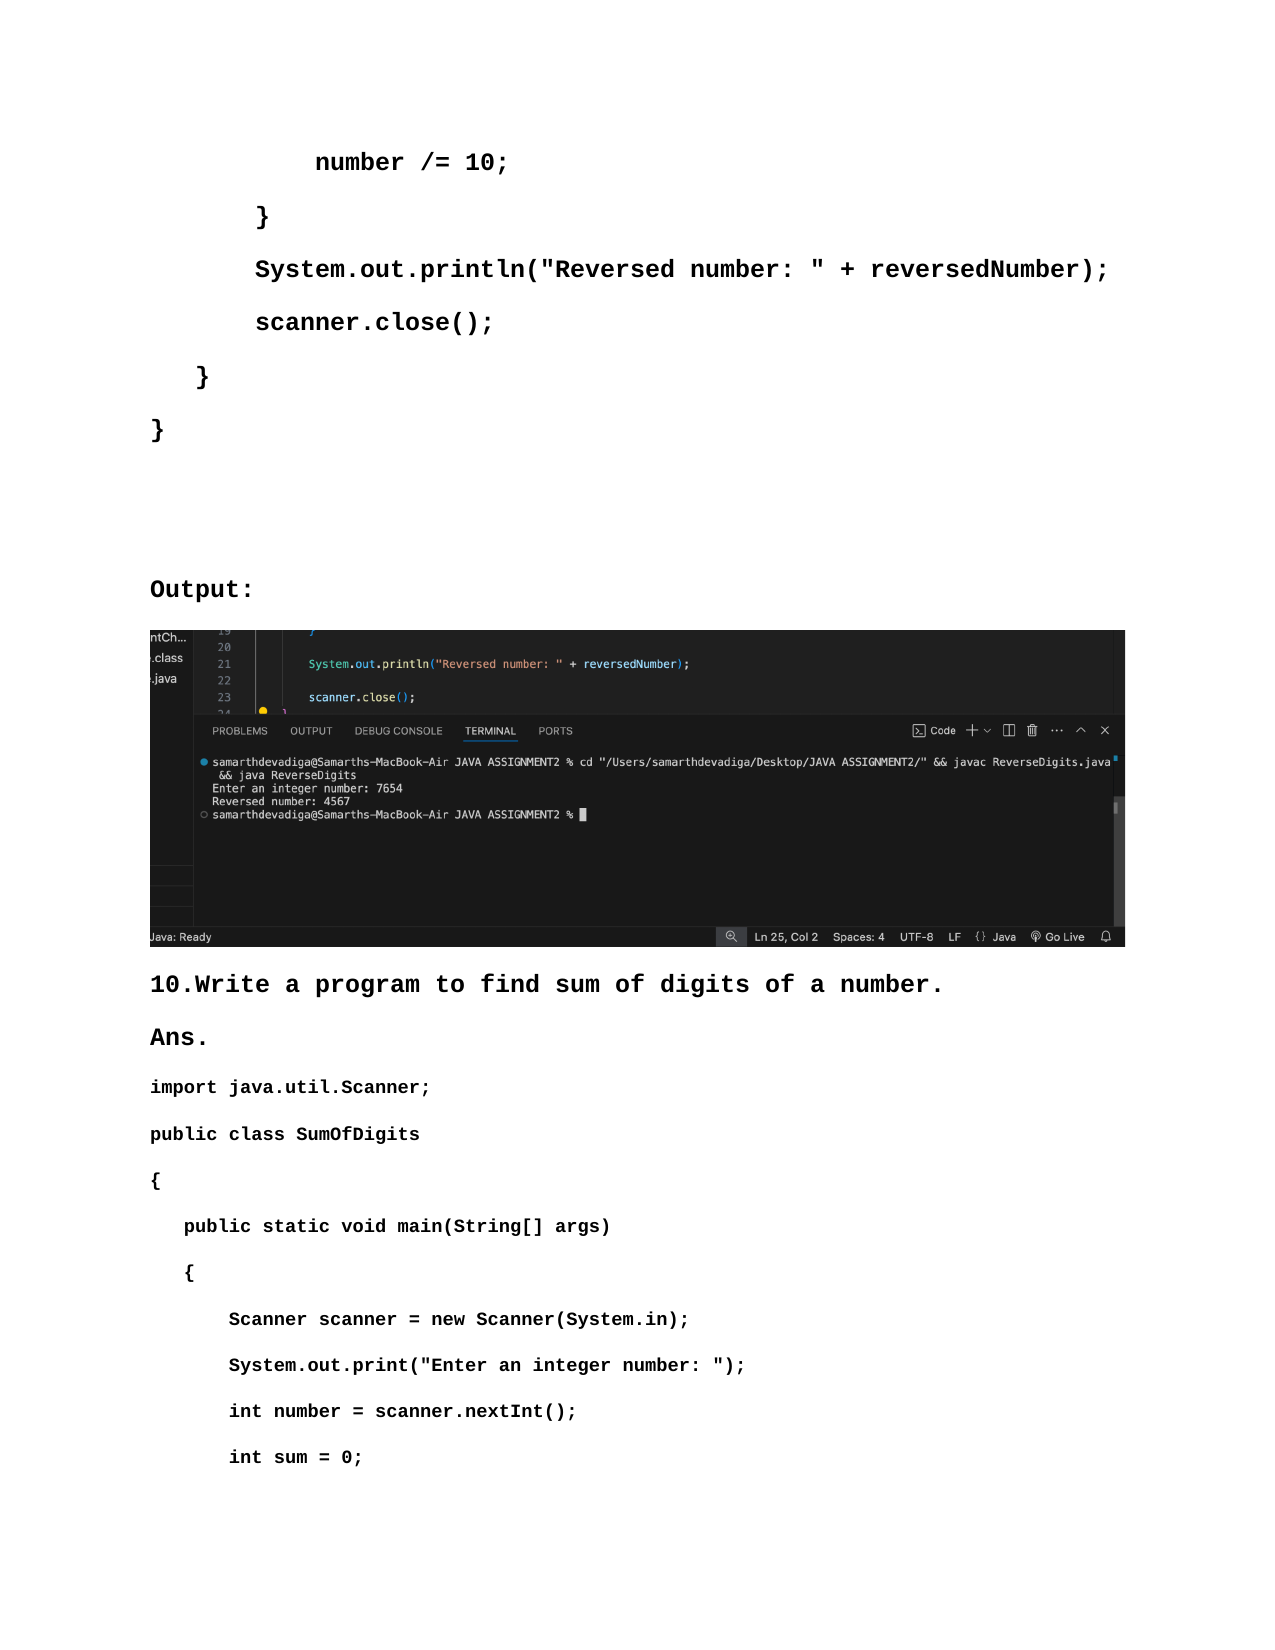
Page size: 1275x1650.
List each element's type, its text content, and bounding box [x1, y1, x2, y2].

text number /= 10; [150, 150, 1125, 178]
text import java.util.Scanner; [150, 1078, 1125, 1099]
text public static void main(String[] args) [150, 1217, 1125, 1238]
text public class SumOfDigits [150, 1124, 1125, 1146]
text 10.Write a program to find sum of digits of a number. [150, 972, 1125, 1000]
text scanner.close(); [150, 310, 1125, 338]
text Scanner scanner = new Scanner(System.in); [150, 1309, 1125, 1331]
text } [150, 363, 1125, 392]
text int number = scanner.nextInt(); [150, 1402, 1125, 1423]
text } [150, 203, 1125, 232]
text System.out.println("Reversed number: " + reversedNumber); [150, 257, 1125, 285]
text { [150, 1171, 1125, 1192]
text { [150, 1263, 1125, 1284]
text } [150, 417, 1125, 445]
text Ans. [150, 1025, 1125, 1053]
picture [150, 630, 1125, 947]
text Output: [150, 577, 1125, 605]
text int sum = 0; [150, 1448, 1125, 1469]
text System.out.print("Enter an integer number: "); [150, 1356, 1125, 1377]
